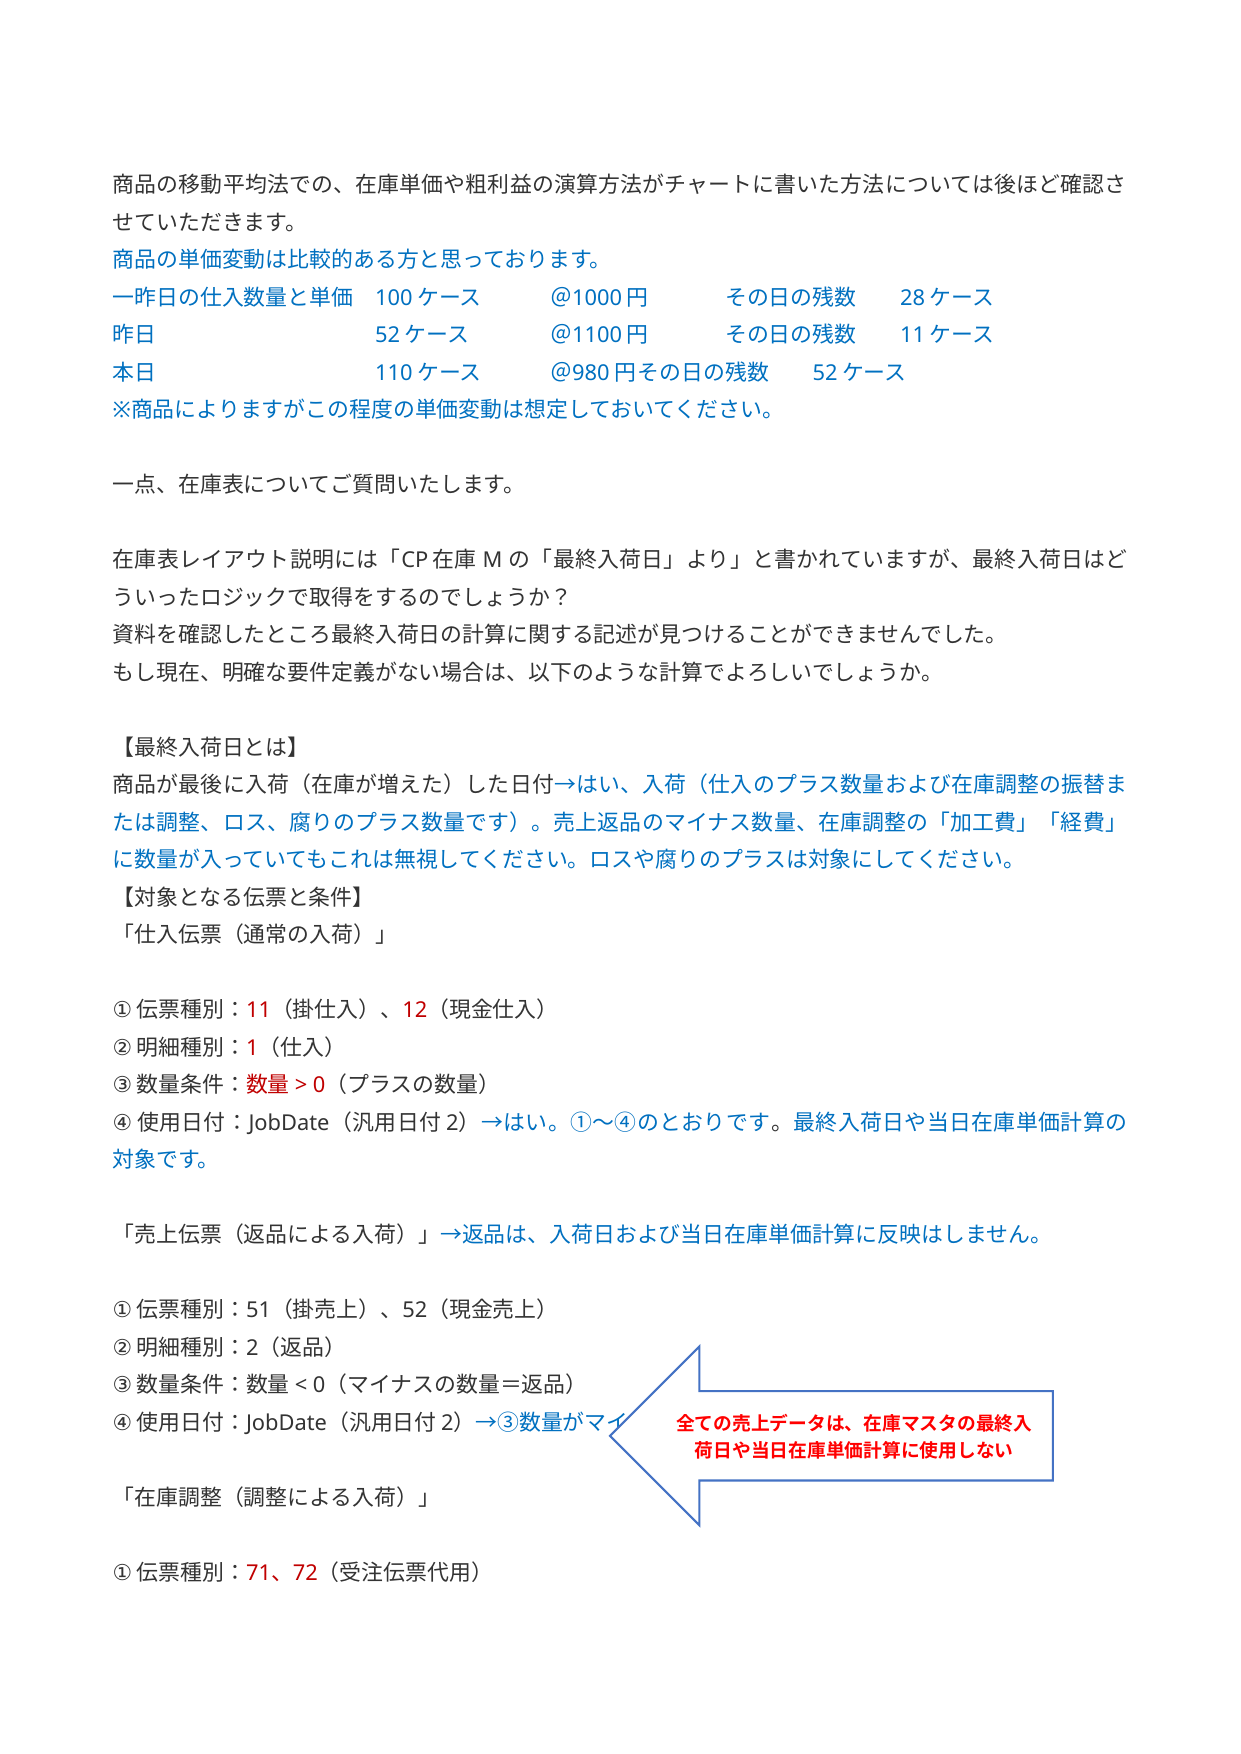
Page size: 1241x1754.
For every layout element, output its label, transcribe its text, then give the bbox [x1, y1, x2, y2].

text 昨日 52ケース ＠1100円 その日の残数 11ケース [112, 314, 1128, 352]
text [112, 389, 1128, 1589]
text 一昨日の仕入数量と単価 100ケース ＠1000円 その日の残数 28ケース [112, 277, 1128, 314]
text 本日 110ケース ＠980円 その日の残数 52ケース [112, 352, 1128, 389]
text 商品の移動平均法での、在庫単価や粗利益の演算方法がチャートに書いた方法については後ほど確認させていただきます。 [112, 164, 1128, 239]
text 商品の単価変動は比較的ある方と思っております。 [112, 239, 1128, 277]
